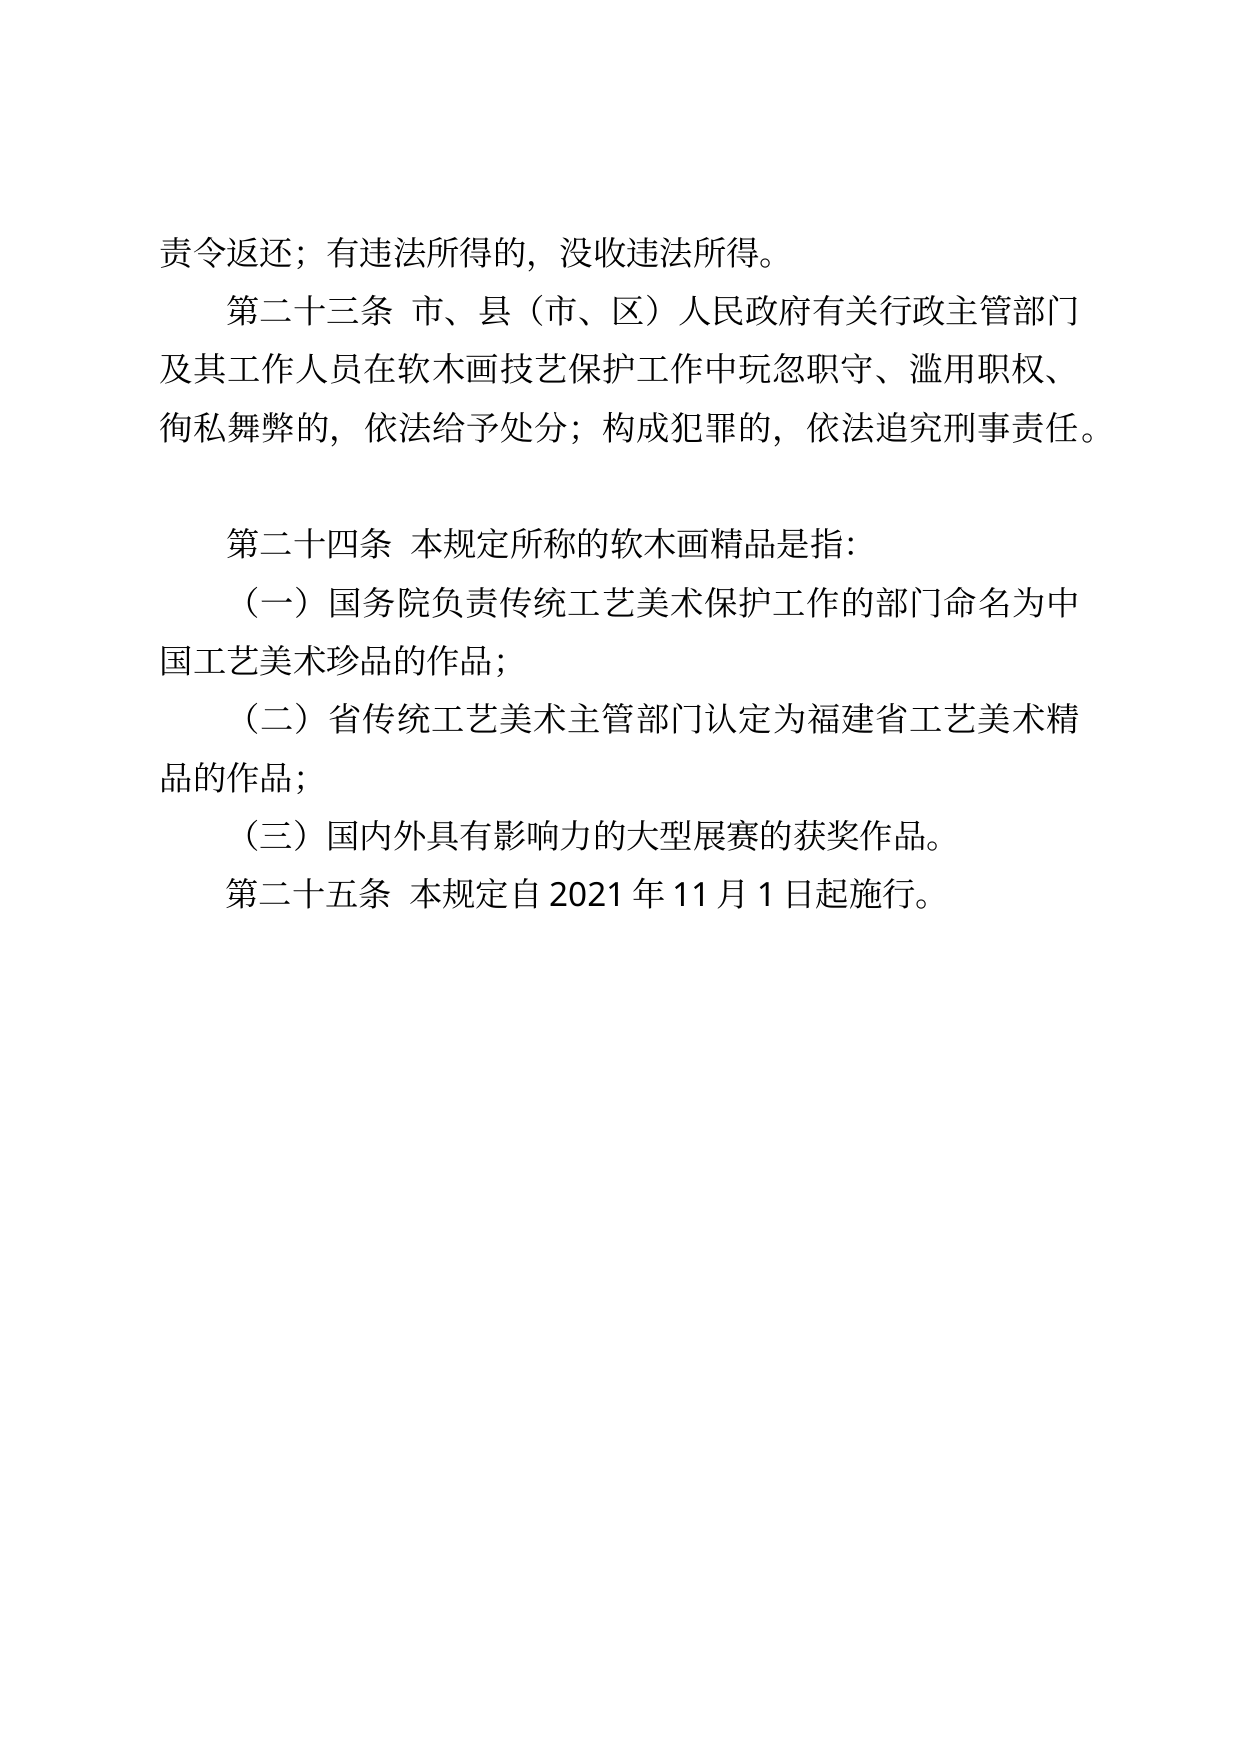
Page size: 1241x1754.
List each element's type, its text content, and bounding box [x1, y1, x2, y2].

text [159, 218, 1081, 277]
text （二）省传统工艺美术主管部门认定为福建省工艺美术精品的作品； [159, 685, 1081, 802]
text 第二十四条 本规定所称的软木画精品是指： [159, 510, 1081, 568]
text 第二十五条 本规定自2021年11月1日起施行。 [159, 860, 1081, 918]
text （三）国内外具有影响力的大型展赛的获奖作品。 [159, 802, 1081, 860]
text （一）国务院负责传统工艺美术保护工作的部门命名为中国工艺美术珍品的作品； [159, 568, 1081, 685]
text 第二十三条 市、县（市、区）人民政府有关行政主管部门及其工作人员在软木画技艺保护工作中玩忽职守、滥用职权、徇私舞弊的，依法给予处分；构成犯罪的，依法追究刑事责任。 [159, 277, 1081, 510]
